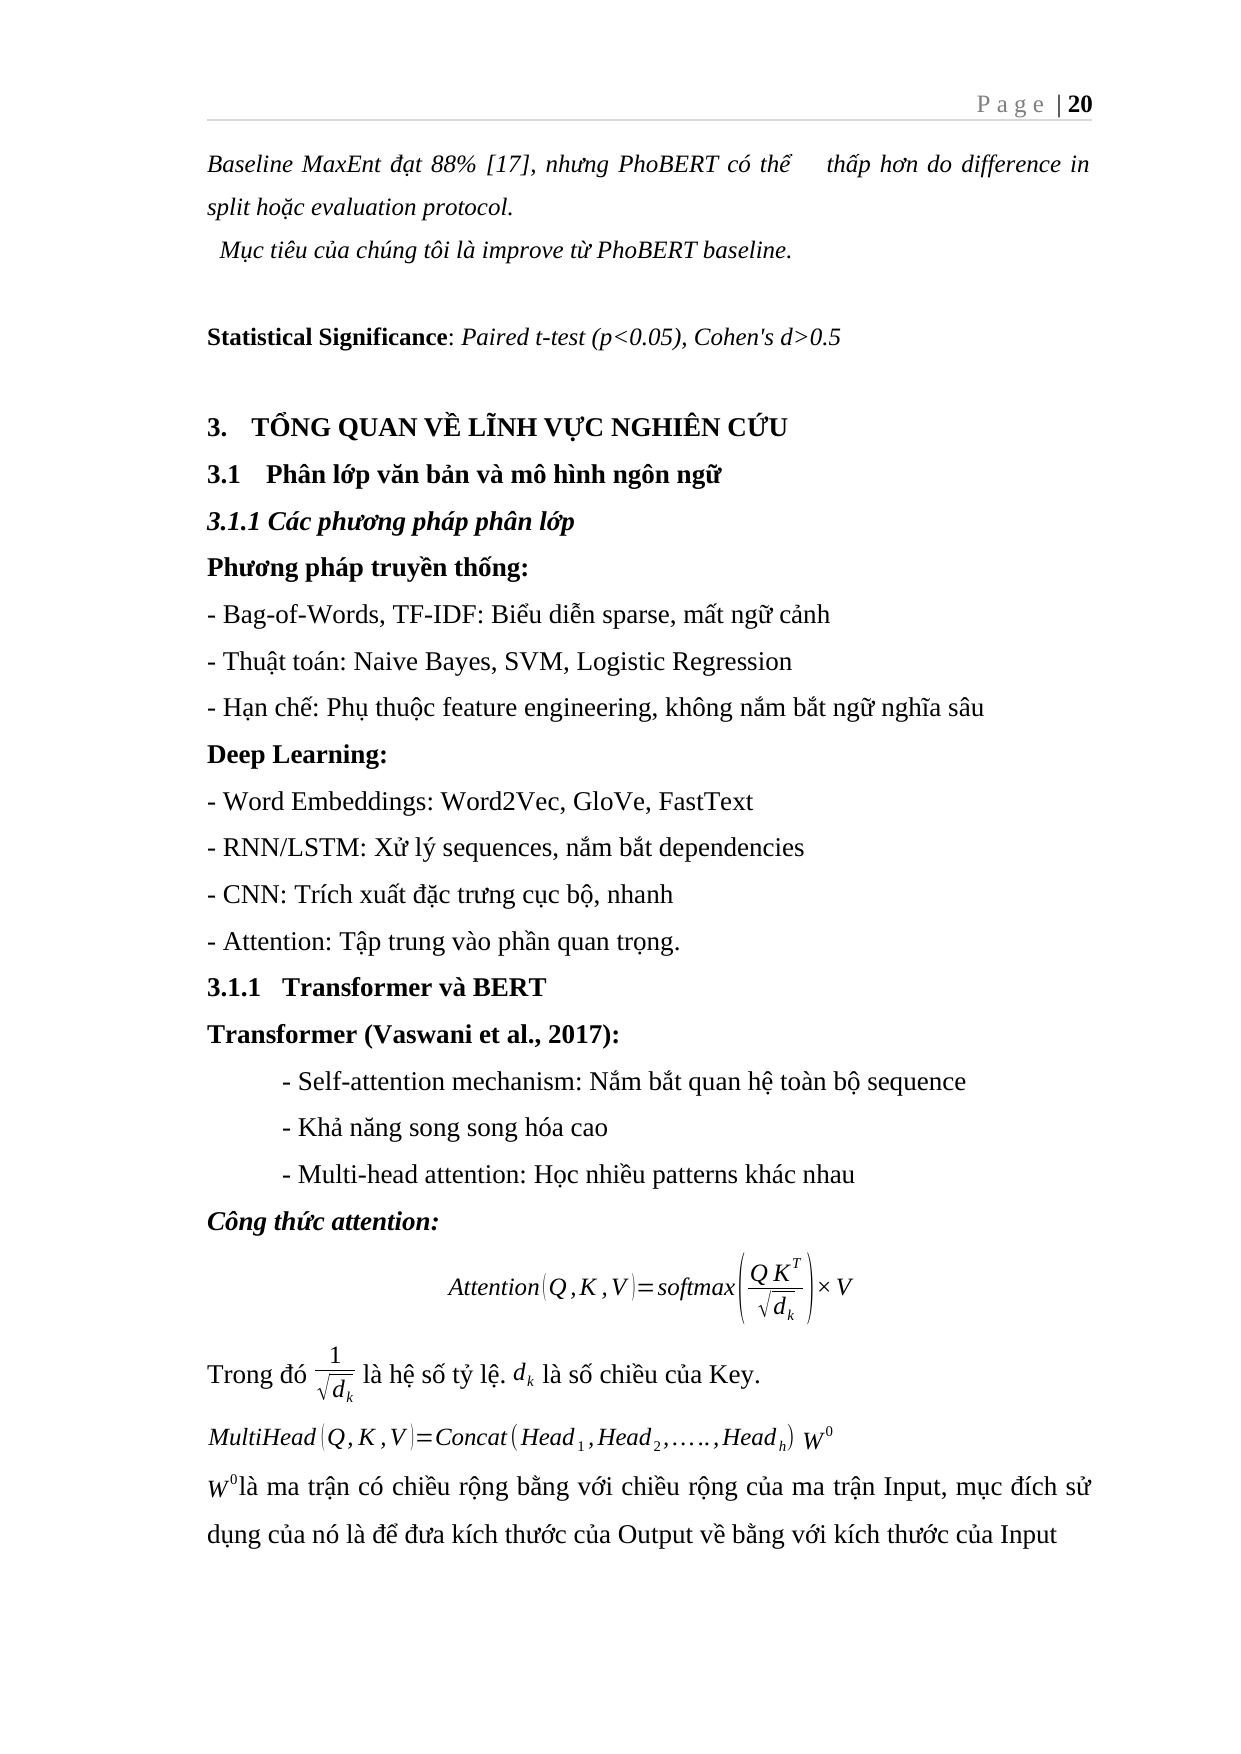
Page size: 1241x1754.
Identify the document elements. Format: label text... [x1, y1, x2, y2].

text - Bag-of-Words, TF-IDF: Biểu diễn sparse, mất ngữ cảnh [207, 598, 1093, 629]
text - Self-attention mechanism: Nắm bắt quan hệ toàn bộ sequence [282, 1065, 1093, 1096]
list Transformer và BERT [207, 972, 1093, 1003]
text Mục tiêu của chúng tôi là improve từ PhoBERT baseline. [207, 236, 1093, 264]
text - Word Embeddings: Word2Vec, GloVe, FastText [207, 785, 1093, 816]
list TỔNG QUAN VỀ LĨNH VỰC NGHIÊN CỨU [207, 412, 1093, 443]
text - CNN: Trích xuất đặc trưng cục bộ, nhanh [207, 878, 1093, 909]
text Baseline MaxEnt đạt 88% [17], nhưng PhoBERT có thể thấp hơn do difference in split hoặc evaluation protocol. [207, 149, 1093, 221]
text - Attention: Tập trung vào phần quan trọng. [207, 925, 1093, 956]
text - Hạn chế: Phụ thuộc feature engineering, không nắm bắt ngữ nghĩa sâu [207, 692, 1093, 723]
text - Multi-head attention: Học nhiều patterns khác nhau [282, 1158, 1093, 1189]
list Phân lớp văn bản và mô hình ngôn ngữ [207, 458, 1093, 489]
text Phương pháp truyền thống: [207, 552, 1093, 583]
text Deep Learning: [207, 738, 1093, 769]
text Transformer (Vaswani et al., 2017): [207, 1018, 1093, 1049]
text Trong đó là hệ số tỷ lệ. là số chiều của Key. [207, 1341, 1093, 1406]
text - Khả năng song song hóa cao [282, 1112, 1093, 1143]
text Statistical Significance: Paired t-test (p<0.05), Cohen's d>0.5 [207, 322, 1093, 351]
text - RNN/LSTM: Xử lý sequences, nắm bắt dependencies [207, 832, 1093, 863]
text - Thuật toán: Naive Bayes, SVM, Logistic Regression [207, 645, 1093, 676]
text 3.1.1 Các phương pháp phân lớp [207, 505, 1093, 536]
text là ma trận có chiều rộng bằng với chiều rộng của ma trận Input, mục đích sử dụng của nó là để đưa kích thước của Output về bằng với kích thước của Input [207, 1470, 1093, 1549]
text Công thức attention: [207, 1205, 1093, 1236]
